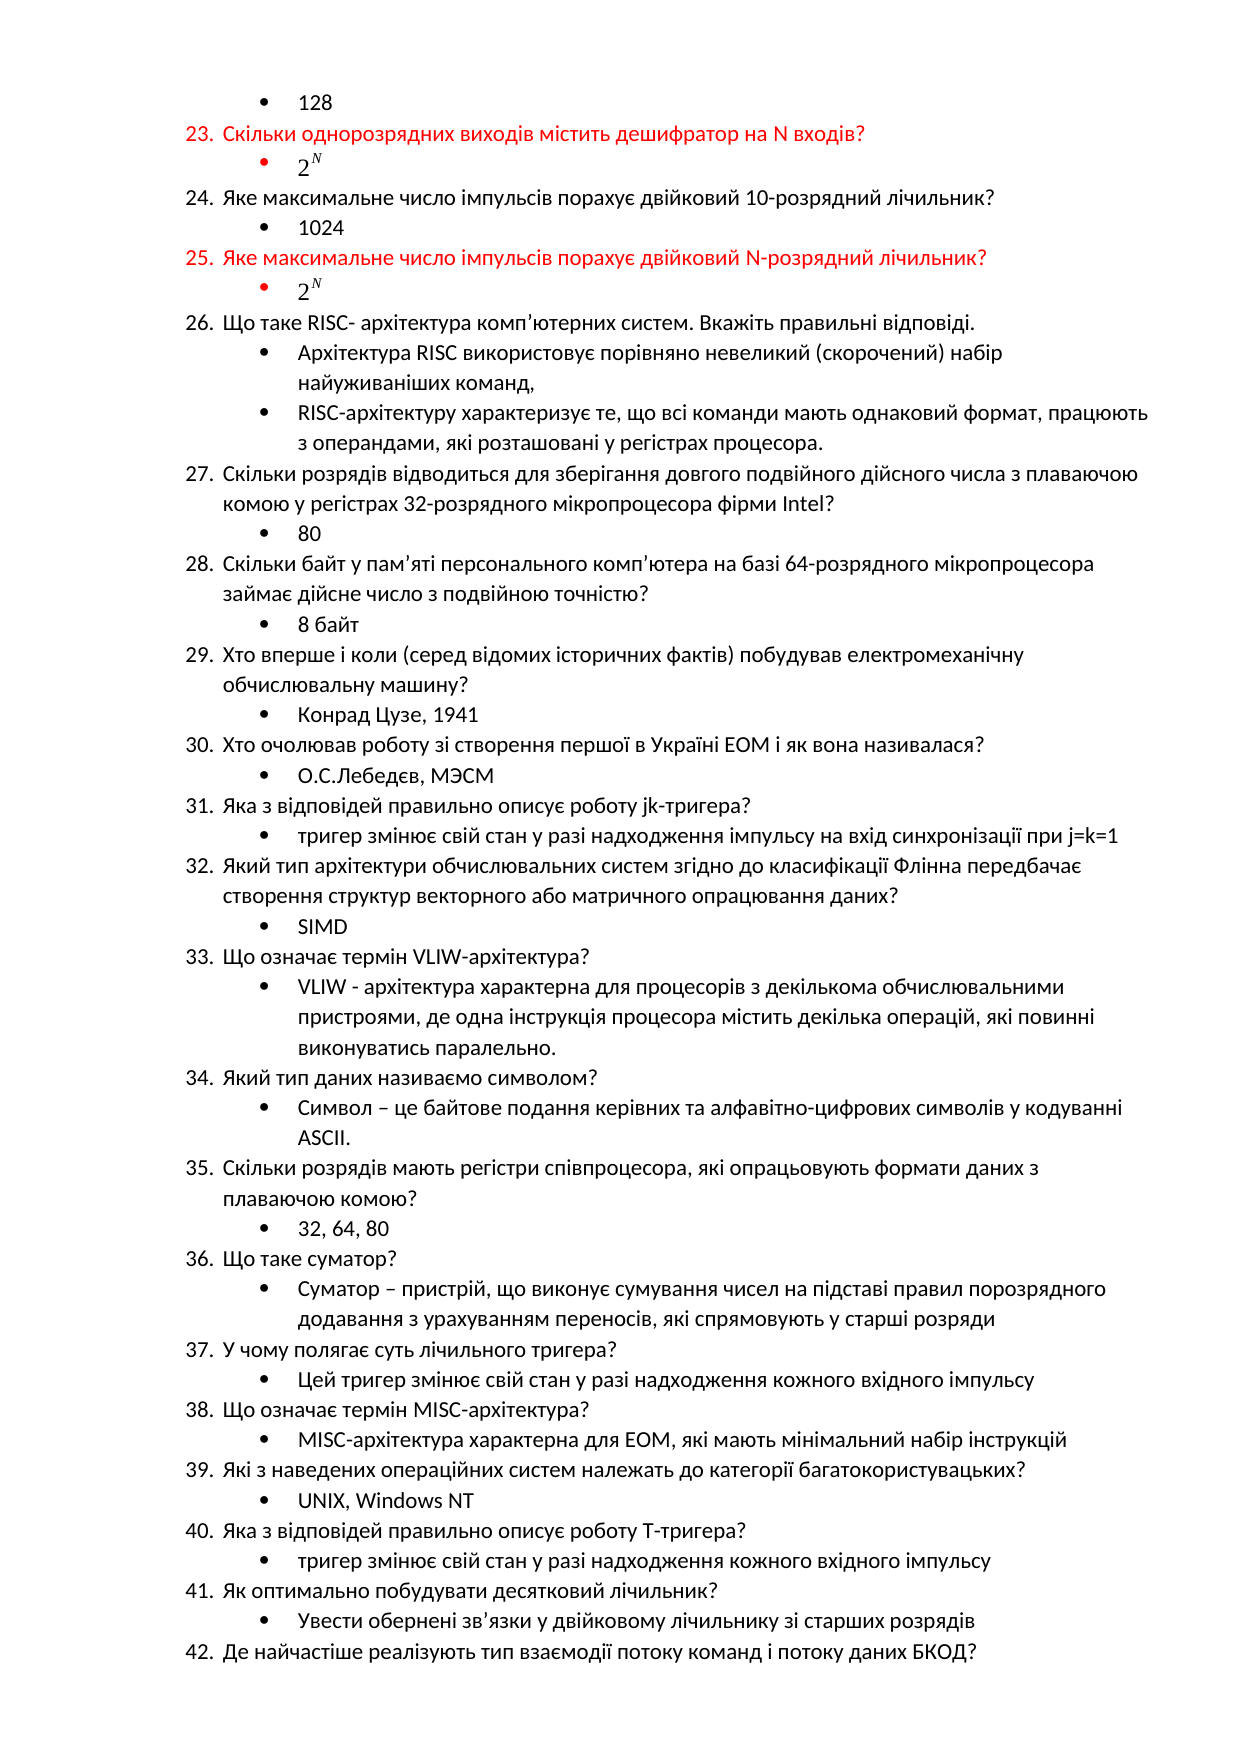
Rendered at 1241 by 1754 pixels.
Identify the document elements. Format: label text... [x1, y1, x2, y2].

list 8 байт [260, 610, 1152, 638]
list UNIX, Windows NT [260, 1486, 1152, 1514]
list Яке максимальне число імпульсів порахує двійковий N-розрядний лічильник? [185, 243, 1152, 271]
list Який тип даних називаємо символом? [185, 1063, 1152, 1091]
list Які з наведених операційних систем належать до категорії багатокористувацьких? [185, 1456, 1152, 1484]
list Що означає термін VLIW-архітектура? [185, 942, 1152, 970]
list Де найчастіше реалізують тип взаємодії потоку команд і потоку даних БКОД? [185, 1637, 1152, 1665]
list Який тип архітектури обчислювальних систем згідно до класифікації Флінна передбачає створення структур векторного або матричного опрацювання даних? [185, 851, 1152, 910]
list Яке максимальне число імпульсів порахує двійковий 10-розрядний лічильник? [185, 183, 1152, 211]
list 128 [260, 88, 1152, 117]
list Що таке RISC- архітектура комп’ютерних систем. Вкажіть правильні відповіді. [185, 308, 1152, 336]
list VLIW - архітектура характерна для процесорів з декількома обчислювальними пристроями, де одна інструкція процесора містить декілька операцій, які повинні виконуватись паралельно. [260, 972, 1152, 1061]
list Скільки розрядів мають регістри співпроцесора, які опрацьовують формати даних з плаваючою комою? [185, 1153, 1152, 1212]
list Хто очолював роботу зі створення першої в Україні ЕОМ і як вона називалася? [185, 731, 1152, 759]
list Хто вперше і коли (серед відомих історичних фактів) побудував електромеханічну обчислювальну машину? [185, 640, 1152, 698]
list 1024 [260, 213, 1152, 241]
list Символ – це байтове подання керівних та алфавітно-цифрових символів у кодуванні ASCII. [260, 1093, 1152, 1151]
list RISC-архітектуру характеризує те, що всі команди мають однаковий формат, працюють з операндами, які розташовані у регістрах процесора. [260, 398, 1152, 457]
list Скільки розрядів відводиться для зберігання довгого подвійного дійсного числа з плаваючою комою у регістрах 32-розрядного мікропроцесора фірми Intel? [185, 459, 1152, 517]
list тригер змінює свій стан у разі надходження імпульсу на вхід синхронізації при j=k=1 [260, 821, 1152, 849]
list 32, 64, 80 [260, 1214, 1152, 1242]
list 80 [260, 519, 1152, 547]
list Яка з відповідей правильно описує роботу jk-тригера? [185, 791, 1152, 819]
list Увести обернені зв’язки у двійковому лічильнику зі старших розрядів [260, 1607, 1152, 1635]
list Архітектура RISC використовує порівняно невеликий (скорочений) набір найуживаніших команд, [260, 338, 1152, 396]
list тригер змінює свій стан у разі надходження кожного вхідного імпульсу [260, 1546, 1152, 1574]
list О.С.Лебедєв, МЭСМ [260, 761, 1152, 789]
list MISC-архітектура характерна для ЕОМ, які мають мінімальний набір інструкцій [260, 1425, 1152, 1453]
list Що означає термін MISC-архітектура? [185, 1395, 1152, 1423]
list Яка з відповідей правильно описує роботу Т-тригера? [185, 1516, 1152, 1544]
list У чому полягає суть лічильного тригера? [185, 1335, 1152, 1363]
list Цей тригер змінює свій стан у разі надходження кожного вхідного імпульсу [260, 1365, 1152, 1393]
list Як оптимально побудувати десятковий лічильник? [185, 1576, 1152, 1604]
list Конрад Цузе, 1941 [260, 700, 1152, 728]
list SIMD [260, 912, 1152, 940]
list Скільки однорозрядних виходів містить дешифратор на N входів? [185, 119, 1152, 147]
list Скільки байт у пам’яті персонального комп’ютера на базі 64-розрядного мікропроцесора займає дійсне число з подвійною точністю? [185, 549, 1152, 608]
list Суматор – пристрій, що виконує сумування чисел на підставі правил порозрядного додавання з урахуванням переносів, які спрямовують у старші розряди [260, 1274, 1152, 1333]
list Що таке суматор? [185, 1244, 1152, 1272]
